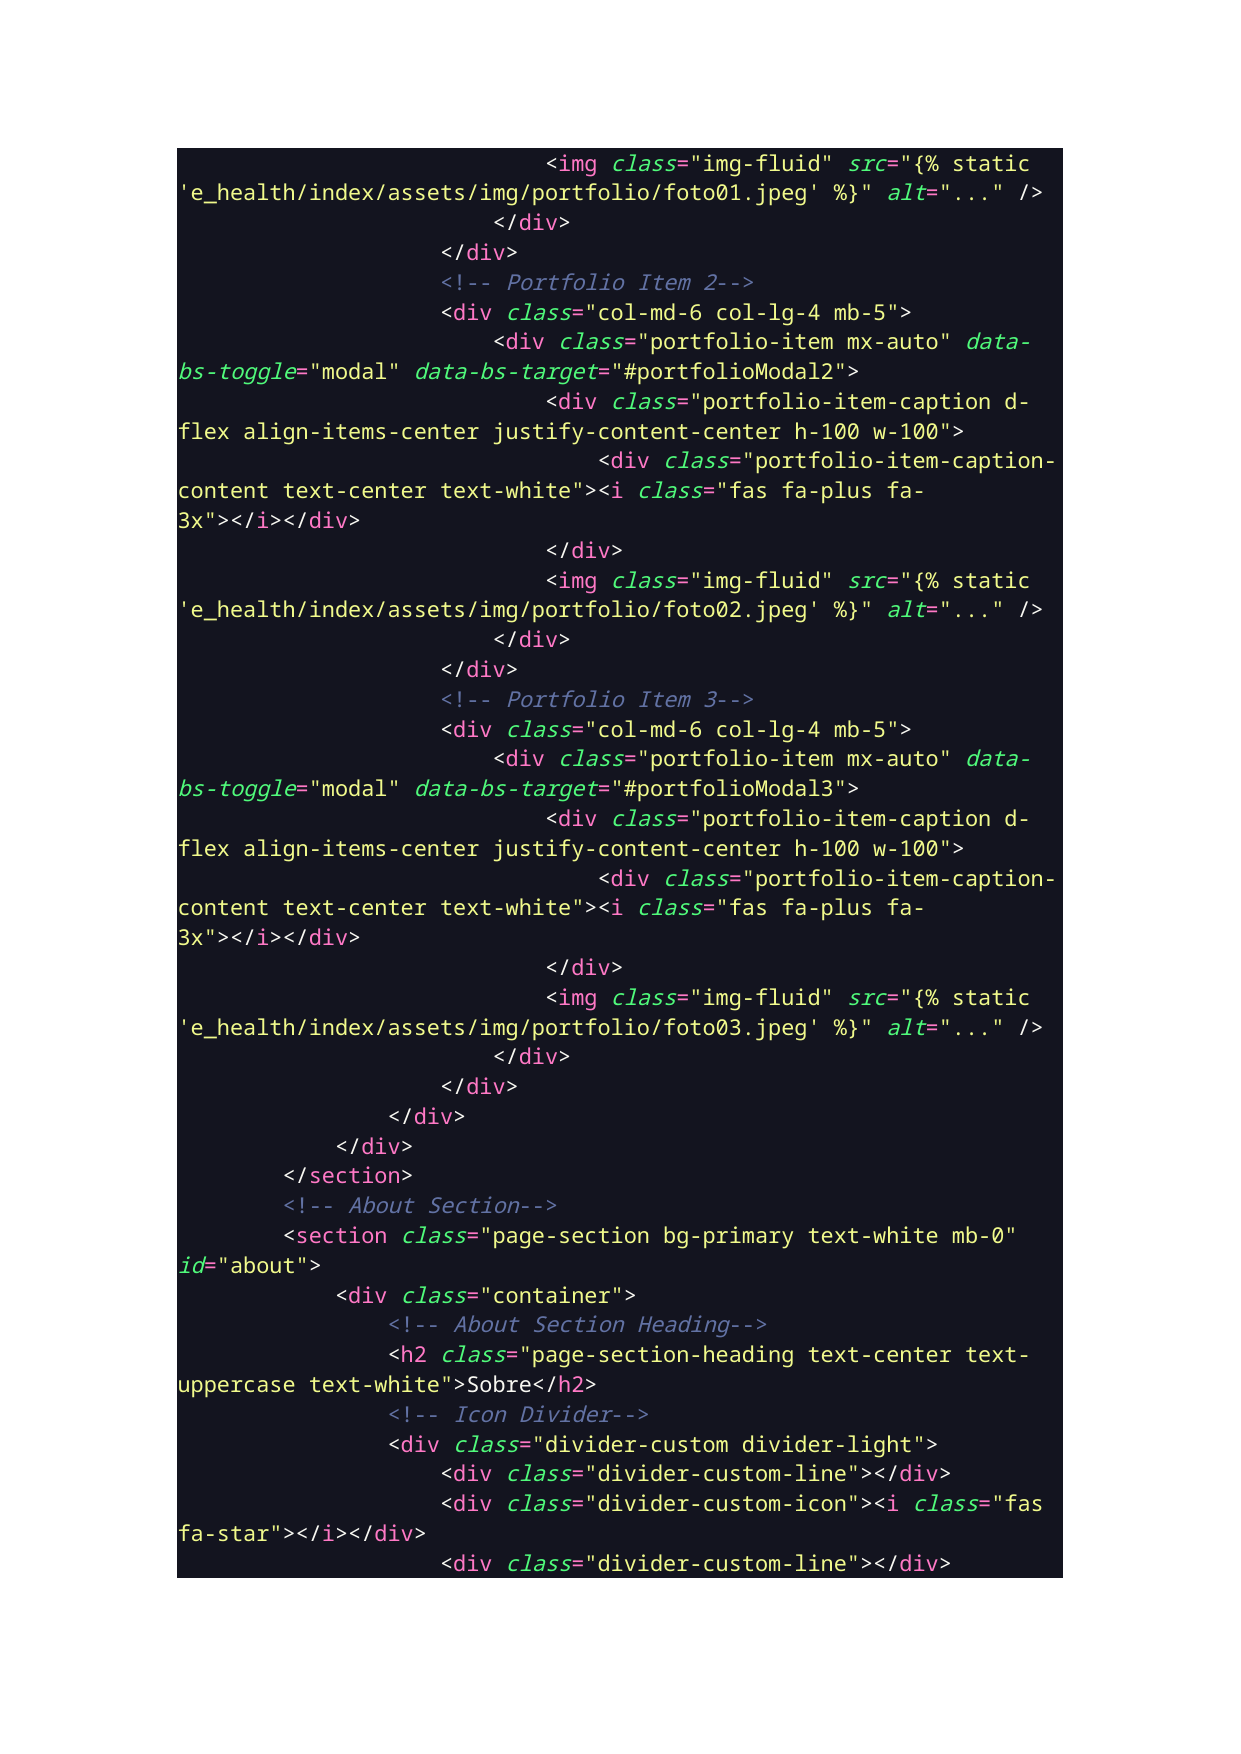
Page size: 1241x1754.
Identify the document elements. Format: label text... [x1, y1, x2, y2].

text <h2 class="page-section-heading text-center text-uppercase text-white">Sobre</h2> [177, 1339, 1063, 1399]
text <section class="page-section bg-primary text-white mb-0" id="about"> [177, 1220, 1063, 1280]
text <!-- Portfolio Item 2--> [177, 267, 1063, 297]
text <!-- About Section--> [177, 1190, 1063, 1220]
text </div> [177, 207, 1063, 237]
text </div> [177, 654, 1063, 684]
text </section> [177, 1161, 1063, 1190]
text </div> [177, 952, 1063, 982]
text <img class="img-fluid" src="{% static 'e_health/index/assets/img/portfolio/foto01.jpeg' %}" alt="..." /> [177, 148, 1063, 207]
text <div class="portfolio-item-caption d-flex align-items-center justify-content-center h-100 w-100"> [177, 803, 1063, 863]
text <!-- About Section Heading--> [177, 1309, 1063, 1339]
text <div class="divider-custom divider-light"> [177, 1429, 1063, 1458]
text <div class="portfolio-item mx-auto" data-bs-toggle="modal" data-bs-target="#portfolioModal3"> [177, 743, 1063, 803]
text <div class="portfolio-item mx-auto" data-bs-toggle="modal" data-bs-target="#portfolioModal2"> [177, 326, 1063, 386]
text <div class="divider-custom-line"></div> [177, 1548, 1063, 1578]
text </div> [177, 535, 1063, 565]
text <div class="col-md-6 col-lg-4 mb-5"> [177, 714, 1063, 743]
text <img class="img-fluid" src="{% static 'e_health/index/assets/img/portfolio/foto02.jpeg' %}" alt="..." /> [177, 565, 1063, 624]
text <!-- Portfolio Item 3--> [177, 684, 1063, 714]
text </div> [177, 624, 1063, 654]
text </div> [177, 1041, 1063, 1071]
text <div class="divider-custom-icon"><i class="fas fa-star"></i></div> [177, 1488, 1063, 1548]
text </div> [177, 1131, 1063, 1161]
text <div class="divider-custom-line"></div> [177, 1458, 1063, 1488]
text <div class="portfolio-item-caption d-flex align-items-center justify-content-center h-100 w-100"> [177, 386, 1063, 446]
text <img class="img-fluid" src="{% static 'e_health/index/assets/img/portfolio/foto03.jpeg' %}" alt="..." /> [177, 982, 1063, 1041]
text <div class="portfolio-item-caption-content text-center text-white"><i class="fas fa-plus fa-3x"></i></div> [177, 863, 1063, 952]
text <!-- Icon Divider--> [177, 1399, 1063, 1429]
text </div> [177, 1071, 1063, 1101]
text </div> [177, 237, 1063, 267]
text <div class="portfolio-item-caption-content text-center text-white"><i class="fas fa-plus fa-3x"></i></div> [177, 446, 1063, 535]
text </div> [177, 1101, 1063, 1131]
text <div class="col-md-6 col-lg-4 mb-5"> [177, 297, 1063, 326]
text <div class="container"> [177, 1280, 1063, 1309]
